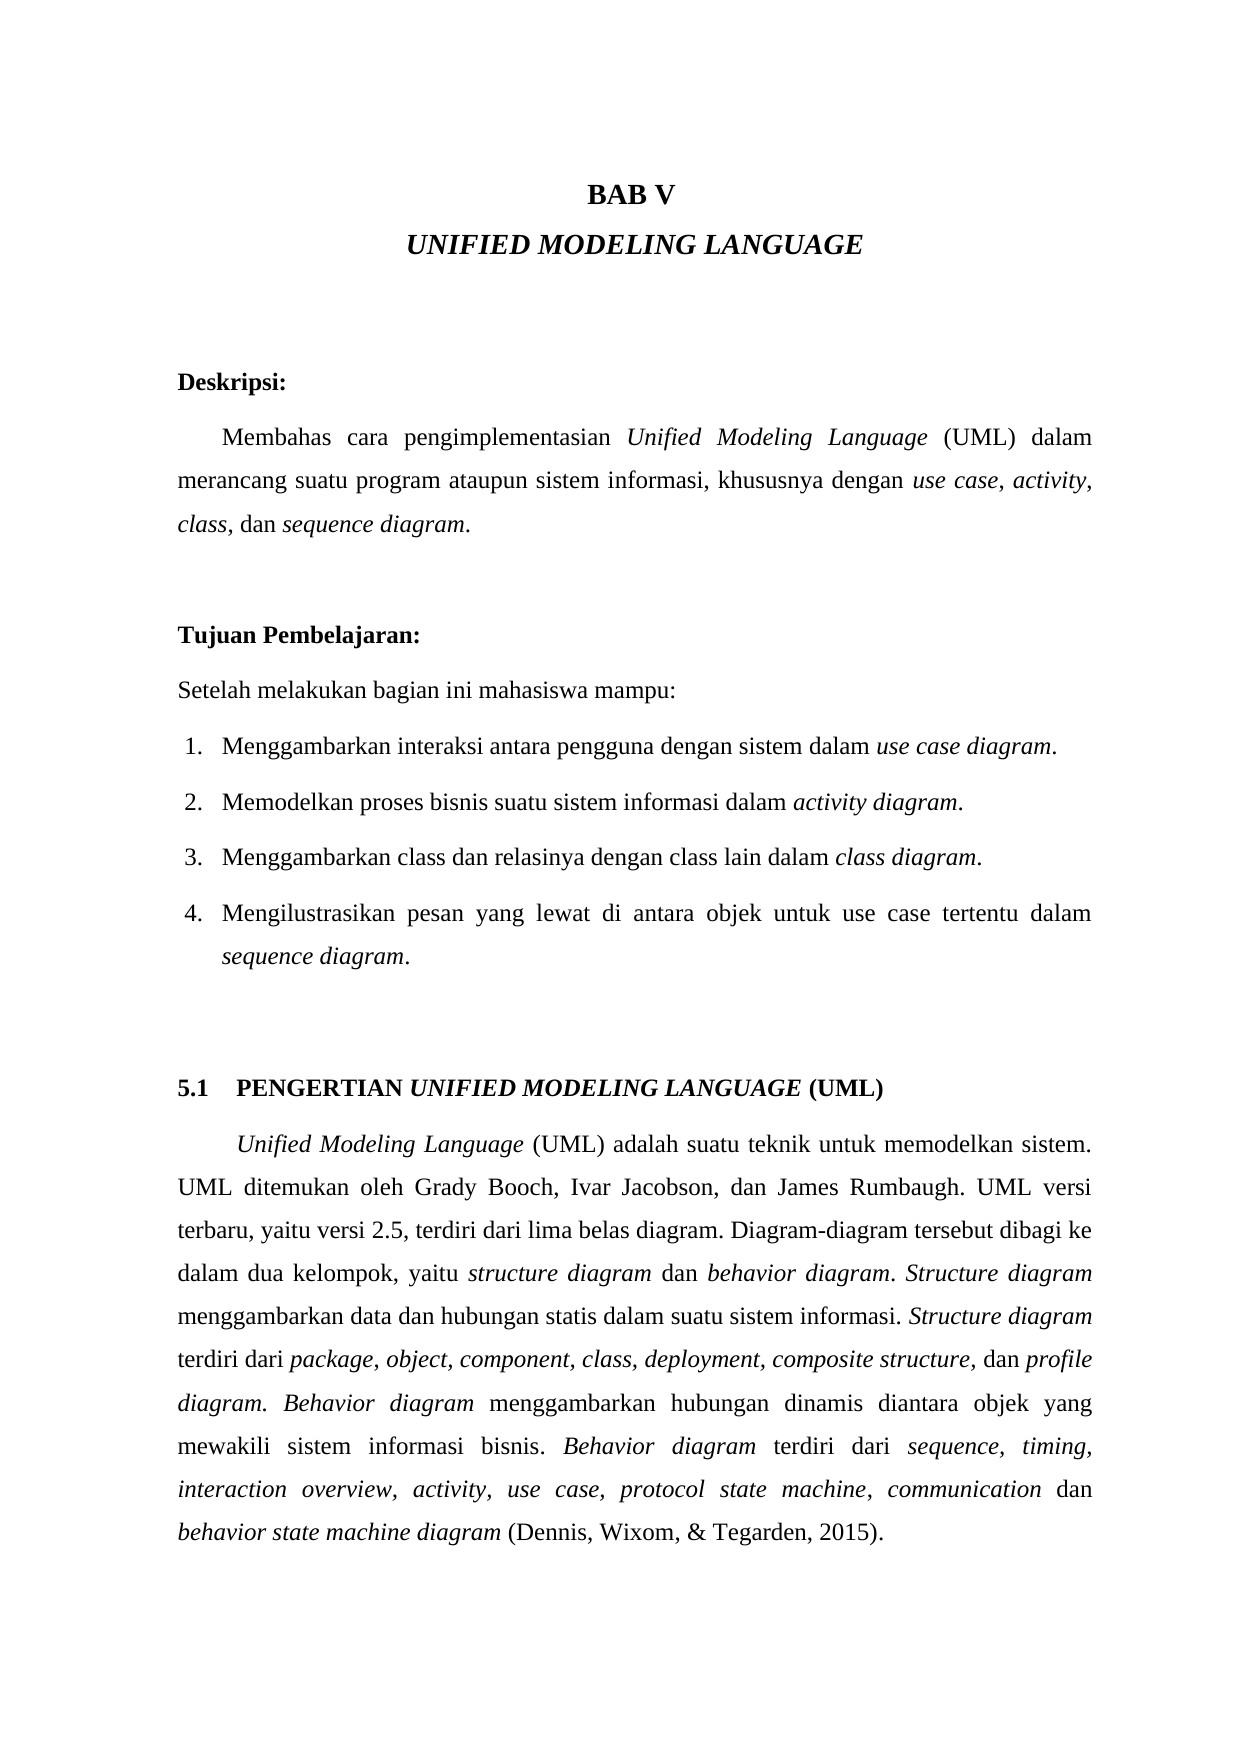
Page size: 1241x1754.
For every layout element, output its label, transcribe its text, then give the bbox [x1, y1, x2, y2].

subtitle PENGERTIAN UNIFIED MODELING LANGUAGE (UML) [177, 1073, 1092, 1102]
text Deskripsi: [177, 367, 1092, 396]
list Menggambarkan class dan relasinya dengan class lain dalam class diagram. [184, 842, 1092, 871]
list Menggambarkan interaksi antara pengguna dengan sistem dalam use case diagram. [184, 731, 1092, 760]
list Mengilustrasikan pesan yang lewat di antara objek untuk use case tertentu dalam sequence diagram. [184, 898, 1092, 970]
subtitle BAB V UNIFIED MODELING LANGUAGE [177, 177, 1092, 261]
text Tujuan Pembelajaran: [177, 620, 1092, 649]
list Memodelkan proses bisnis suatu sistem informasi dalam activity diagram. [184, 787, 1092, 816]
text Membahas cara pengimplementasian Unified Modeling Language (UML) dalam merancang suatu program ataupun sistem informasi, khususnya dengan use case, activity, class, dan sequence diagram. [177, 422, 1092, 537]
text Unified Modeling Language (UML) adalah suatu teknik untuk memodelkan sistem. UML ditemukan oleh Grady Booch, Ivar Jacobson, dan James Rumbaugh. UML versi terbaru, yaitu versi 2.5, terdiri dari lima belas diagram. Diagram-diagram tersebut dibagi ke dalam dua kelompok, yaitu structure diagram dan behavior diagram. Structure diagram menggambarkan data dan hubungan statis dalam suatu sistem informasi. Structure diagram terdiri dari package, object, component, class, deployment, composite structure, dan profile diagram. Behavior diagram menggambarkan hubungan dinamis diantara objek yang mewakili sistem informasi bisnis. Behavior diagram terdiri dari sequence, timing, interaction overview, activity, use case, protocol state machine, communication dan behavior state machine diagram (Dennis, Wixom, & Tegarden, 2015). [177, 1129, 1092, 1546]
text Setelah melakukan bagian ini mahasiswa mampu: [177, 676, 1092, 704]
